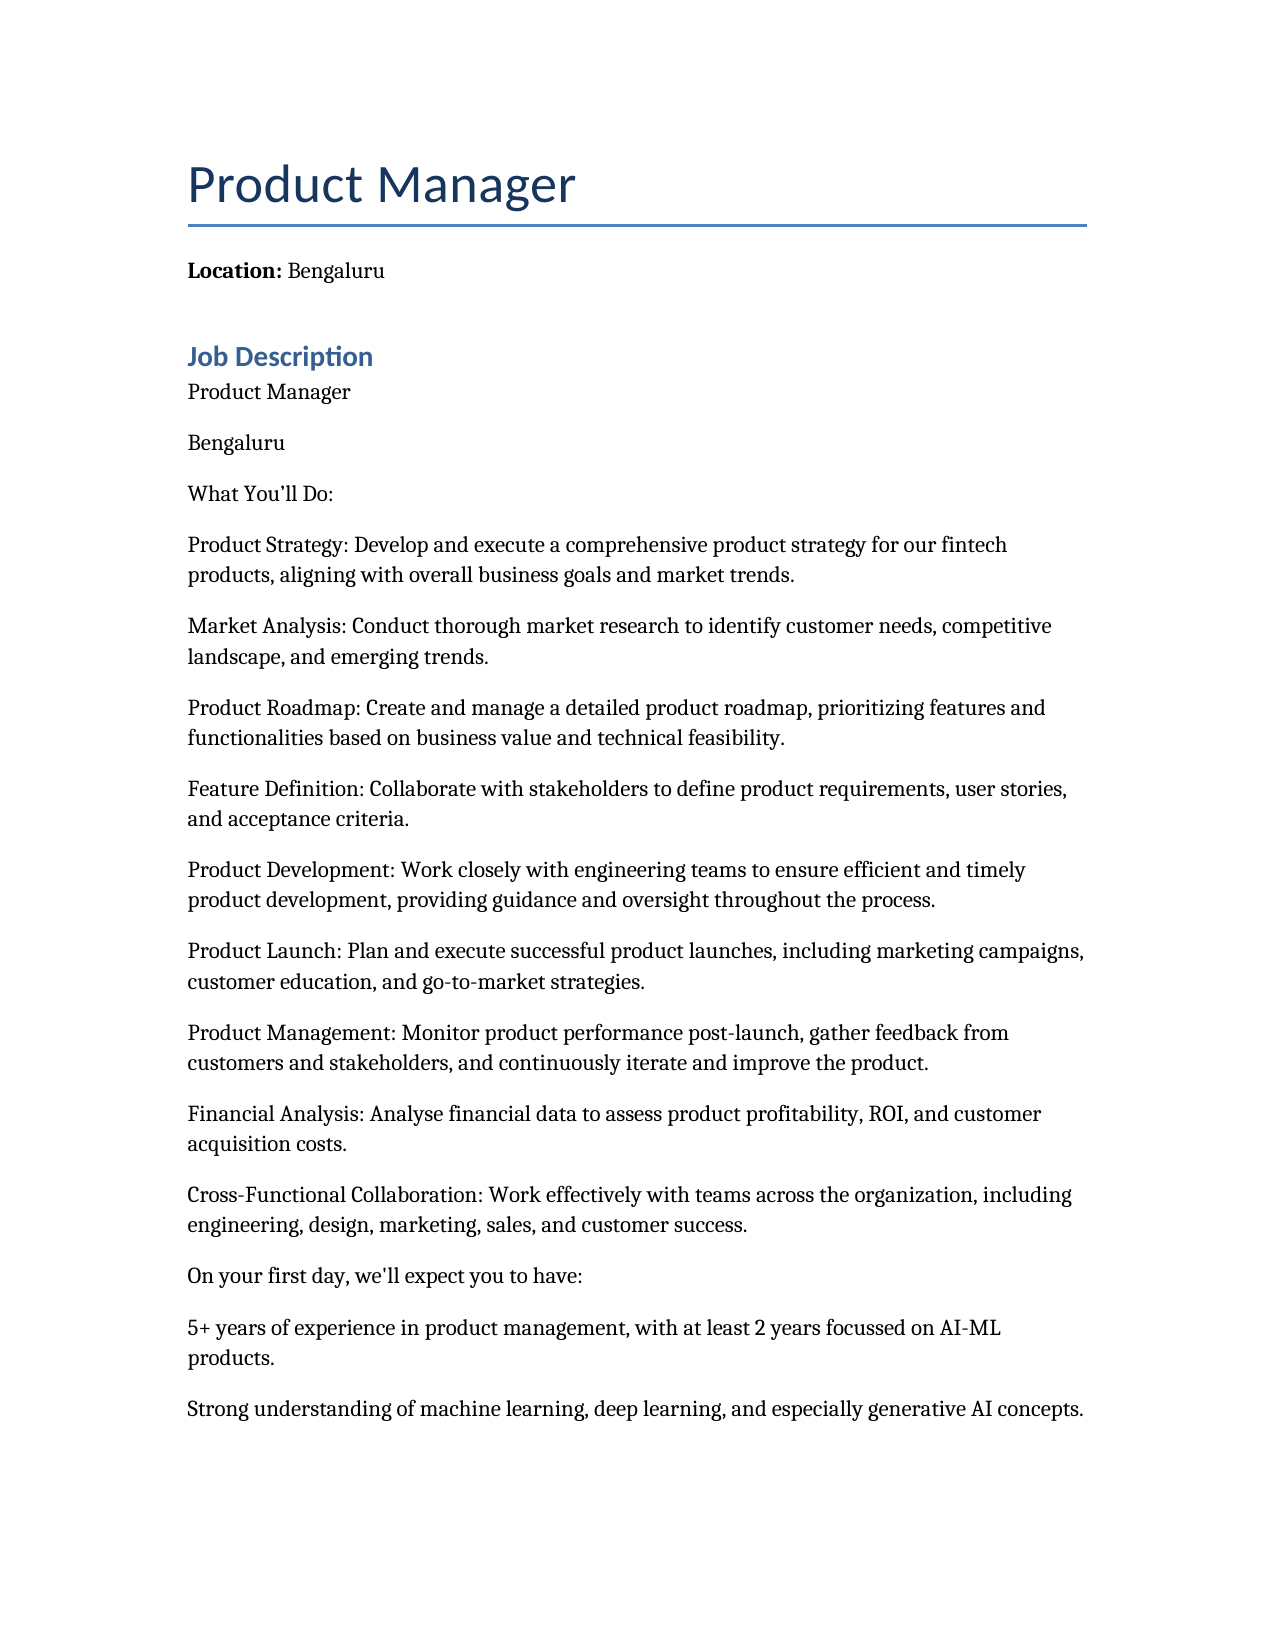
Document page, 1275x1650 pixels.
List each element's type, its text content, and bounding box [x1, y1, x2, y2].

text Financial Analysis: Analyse financial data to assess product profitability, ROI, and customer acquisition costs. [187, 1101, 1087, 1157]
text Product Development: Work closely with engineering teams to ensure efficient and timely product development, providing guidance and oversight throughout the process. [187, 857, 1087, 914]
text Feature Definition: Collaborate with stakeholders to define product requirements, user stories, and acceptance criteria. [187, 776, 1087, 832]
title Product Manager [187, 150, 1087, 227]
text Strong understanding of machine learning, deep learning, and especially generative AI concepts. [187, 1396, 1087, 1422]
text Cross-Functional Collaboration: Work effectively with teams across the organization, including engineering, design, marketing, sales, and customer success. [187, 1182, 1087, 1239]
text Bengaluru [187, 430, 1087, 456]
text Product Management: Monitor product performance post-launch, gather feedback from customers and stakeholders, and continuously iterate and improve the product. [187, 1019, 1087, 1076]
text Product Manager [187, 379, 1087, 405]
text On your first day, we'll expect you to have: [187, 1263, 1087, 1290]
text Location: Bengaluru [187, 258, 1087, 284]
subtitle Job Description [187, 338, 1087, 374]
text What You’ll Do: [187, 481, 1087, 507]
text Market Analysis: Conduct thorough market research to identify customer needs, competitive landscape, and emerging trends. [187, 613, 1087, 670]
text 5+ years of experience in product management, with at least 2 years focussed on AI-ML products. [187, 1314, 1087, 1371]
text Product Strategy: Develop and execute a comprehensive product strategy for our fintech products, aligning with overall business goals and market trends. [187, 532, 1087, 589]
text Product Launch: Plan and execute successful product launches, including marketing campaigns, customer education, and go-to-market strategies. [187, 938, 1087, 995]
text Product Roadmap: Create and manage a detailed product roadmap, prioritizing features and functionalities based on business value and technical feasibility. [187, 694, 1087, 751]
